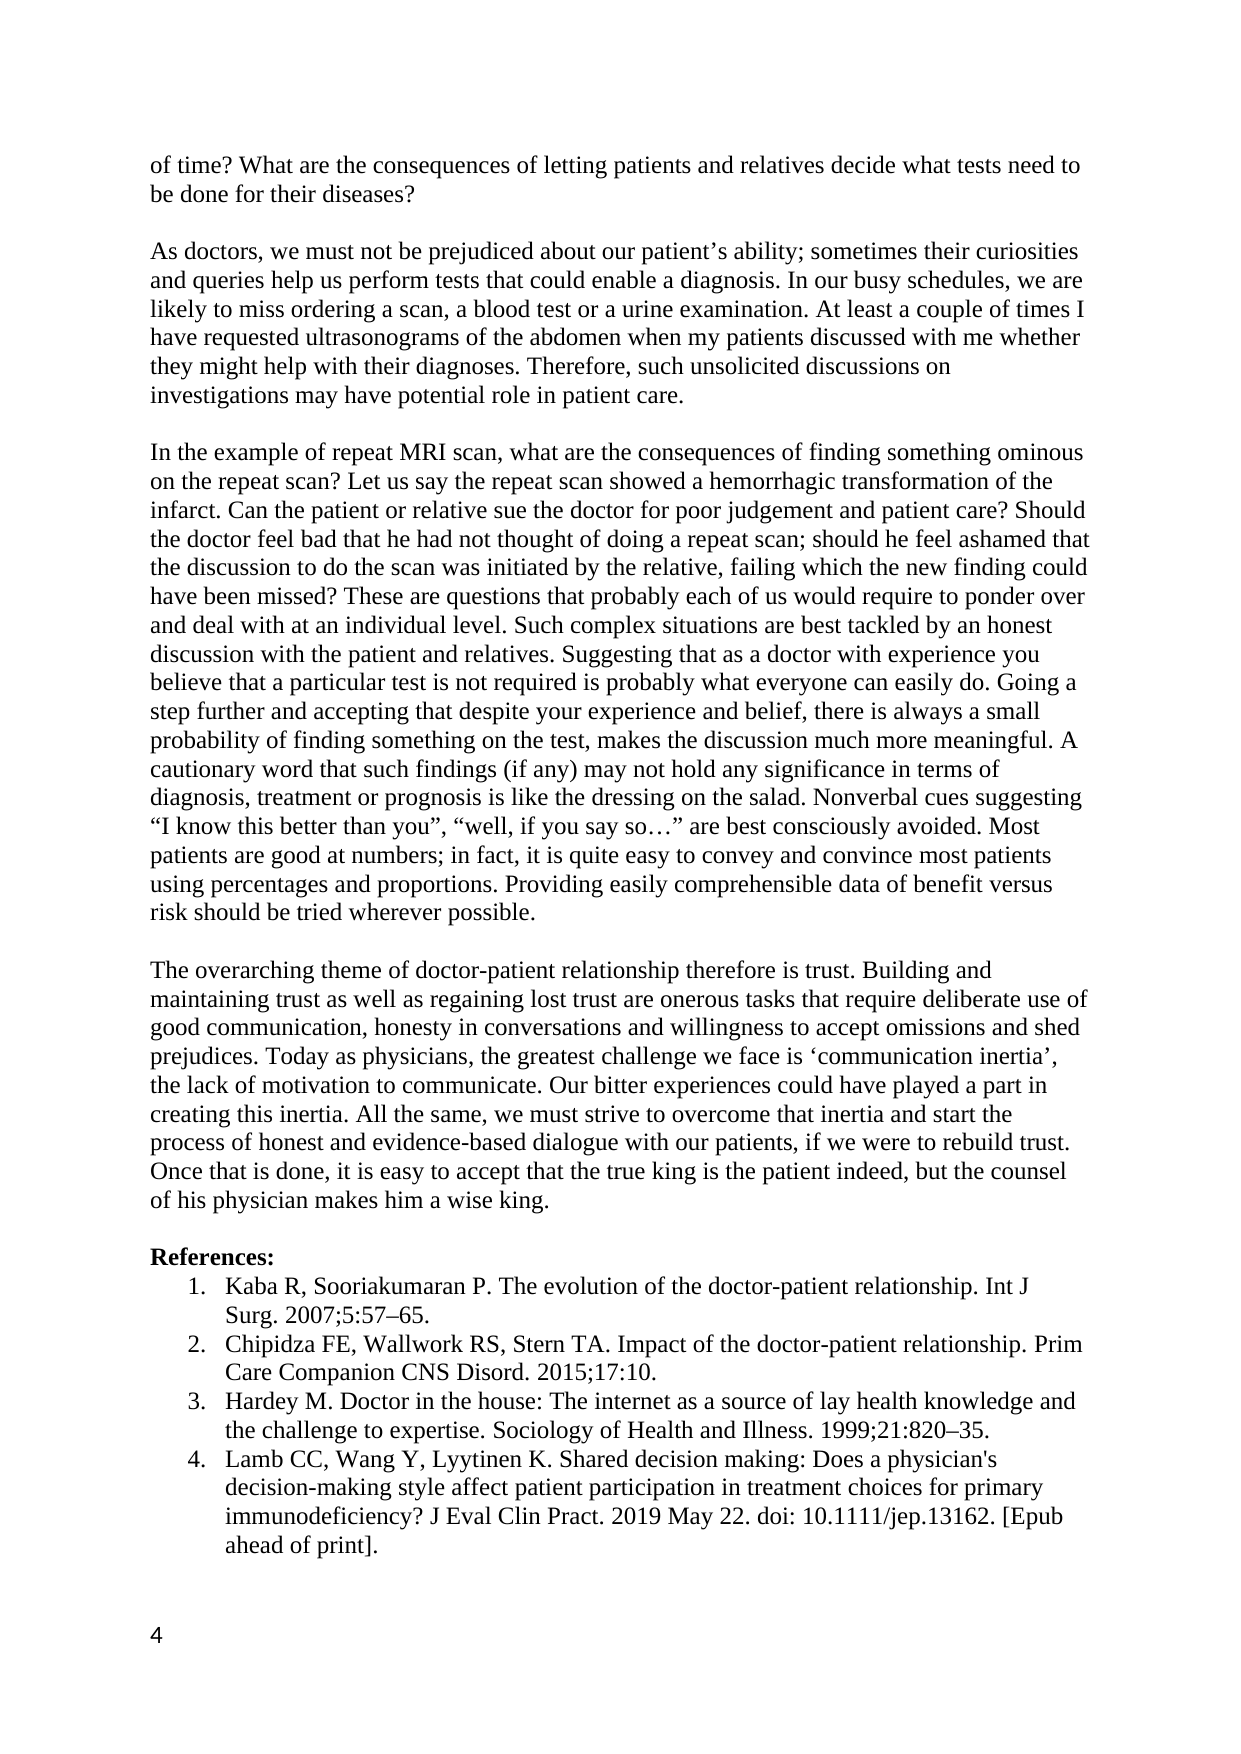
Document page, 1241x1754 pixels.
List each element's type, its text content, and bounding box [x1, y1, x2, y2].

text References: [150, 1242, 1090, 1271]
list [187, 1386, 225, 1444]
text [150, 150, 1090, 207]
list Kaba R, Sooriakumaran P. The evolution of the doctor-patient relationship. Int J Surg. 2007;5:57–65. [187, 1271, 1090, 1329]
text In the example of repeat MRI scan, what are the consequences of finding something ominous on the repeat scan? Let us say the repeat scan showed a hemorrhagic transformation of the infarct. Can the patient or relative sue the doctor for poor judgement and patient care? Should the doctor feel bad that he had not thought of doing a repeat scan; should he feel ashamed that the discussion to do the scan was initiated by the relative, failing which the new finding could have been missed? These are questions that probably each of us would require to ponder over and deal with at an individual level. Such complex situations are best tackled by an honest discussion with the patient and relatives. Suggesting that as a doctor with experience you believe that a particular test is not required is probably what everyone can easily do. Going a step further and accepting that despite your experience and belief, there is always a small probability of finding something on the test, makes the discussion much more meaningful. A cautionary word that such findings (if any) may not hold any significance in terms of diagnosis, treatment or prognosis is like the dressing on the salad. Nonverbal cues suggesting “I know this better than you”, “well, if you say so…” are best consciously avoided. Most patients are good at numbers; in fact, it is quite easy to convey and convince most patients using percentages and proportions. Providing easily comprehensible data of benefit versus risk should be tried wherever possible. [150, 437, 1090, 926]
list Lamb CC, Wang Y, Lyytinen K. Shared decision making: Does a physician's decision-making style affect patient participation in treatment choices for primary immunodeficiency? J Eval Clin Pract. 2019 May 22. doi: 10.1111/jep.13162. [Epub ahead of print]. [187, 1444, 1090, 1559]
list Hardey M. Doctor in the house: The internet as a source of lay health knowledge and the challenge to expertise. Sociology of Health and Illness. 1999;21:820–35. [492, 1386, 1090, 1444]
list Chipidza FE, Wallwork RS, Stern TA. Impact of the doctor-patient relationship. Prim Care Companion CNS Disord. 2015;17:10. [187, 1329, 1090, 1386]
text The overarching theme of doctor-patient relationship therefore is trust. Building and maintaining trust as well as regaining lost trust are onerous tasks that require deliberate use of good communication, honesty in conversations and willingness to accept omissions and shed prejudices. Today as physicians, the greatest challenge we face is ‘communication inertia’, the lack of motivation to communicate. Our bitter experiences could have played a part in creating this inertia. All the same, we must strive to overcome that inertia and start the process of honest and evidence-based dialogue with our patients, if we were to rebuild trust. Once that is done, it is easy to accept that the true king is the patient indeed, but the counsel of his physician makes him a wise king. [150, 955, 1090, 1214]
text As doctors, we must not be prejudiced about our patient’s ability; sometimes their curiosities and queries help us perform tests that could enable a diagnosis. In our busy schedules, we are likely to miss ordering a scan, a blood test or a urine examination. At least a couple of times I have requested ultrasonograms of the abdomen when my patients discussed with me whether they might help with their diagnoses. Therefore, such unsolicited discussions on investigations may have potential role in patient care. [150, 236, 1090, 409]
